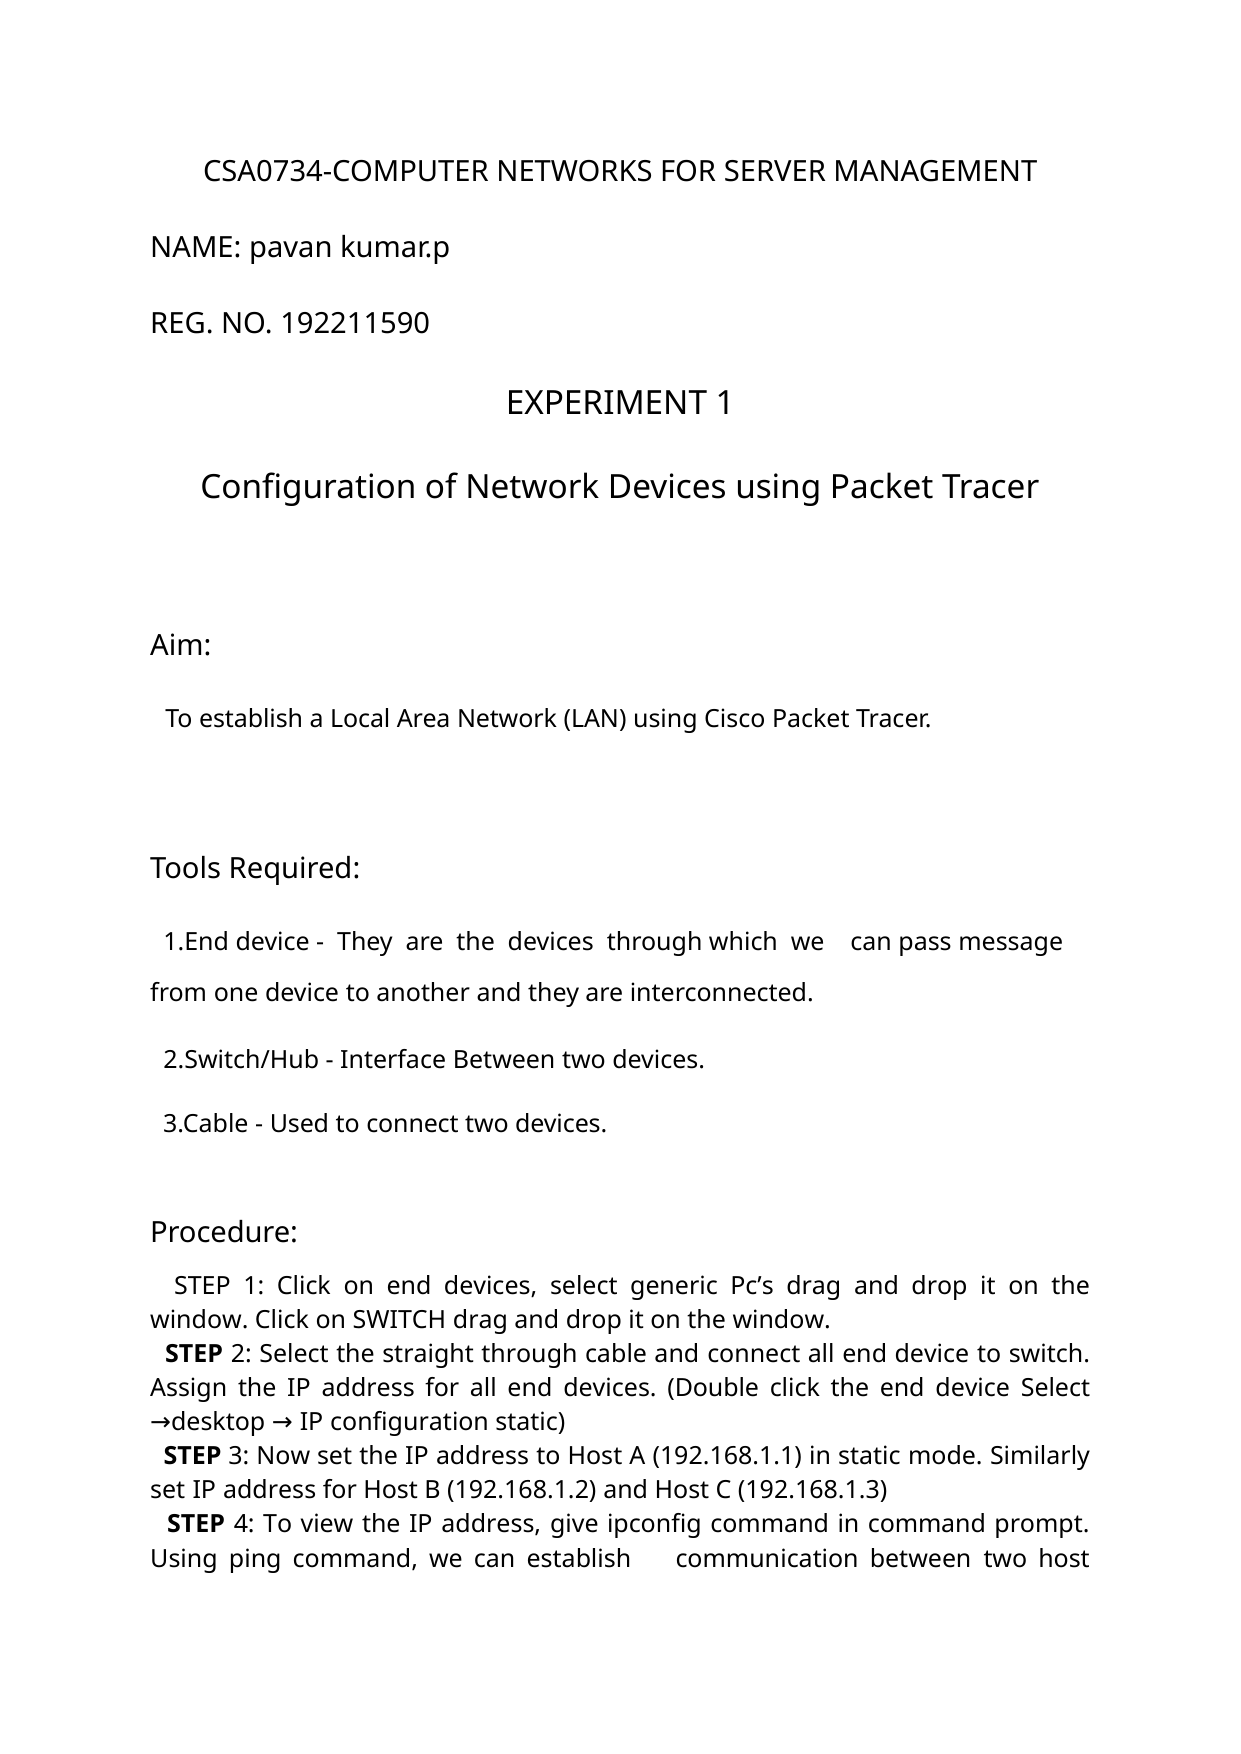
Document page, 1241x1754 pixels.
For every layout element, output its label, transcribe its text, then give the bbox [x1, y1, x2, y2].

text Tools Required: [150, 847, 1090, 887]
text EXPERIMENT 1 [150, 378, 1090, 424]
text Configuration of Network Devices using Packet Tracer [150, 463, 1090, 509]
text To establish a Local Area Network (LAN) using Cisco Packet Tracer. [150, 700, 1090, 734]
text STEP 3: Now set the IP address to Host A (192.168.1.1) in static mode. Similarly set IP address for Host B (192.168.1.2) and Host C (192.168.1.3) [150, 1438, 1090, 1506]
text CSA0734-COMPUTER NETWORKS FOR SERVER MANAGEMENT [150, 150, 1090, 190]
text 1.End device - They are the devices through which we can pass message from one device to another and they are interconnected. [150, 923, 1090, 1008]
text REG. NO. 192211590 [150, 302, 1090, 342]
text 3.Cable - Used to connect two devices. [150, 1109, 1090, 1138]
text Aim: [150, 624, 1090, 664]
text STEP 2: Select the straight through cable and connect all end device to switch. Assign the IP address for all end devices. (Double click the end device Select →desktop → IP configuration static) [150, 1336, 1090, 1438]
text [150, 1506, 1090, 1574]
text STEP 1: Click on end devices, select generic Pc’s drag and drop it on the window. Click on SWITCH drag and drop it on the window. [150, 1268, 1090, 1336]
text NAME: pavan kumar.p [150, 226, 1090, 266]
text 2.Switch/Hub - Interface Between two devices. [150, 1042, 1090, 1076]
text Procedure: [150, 1211, 1090, 1251]
